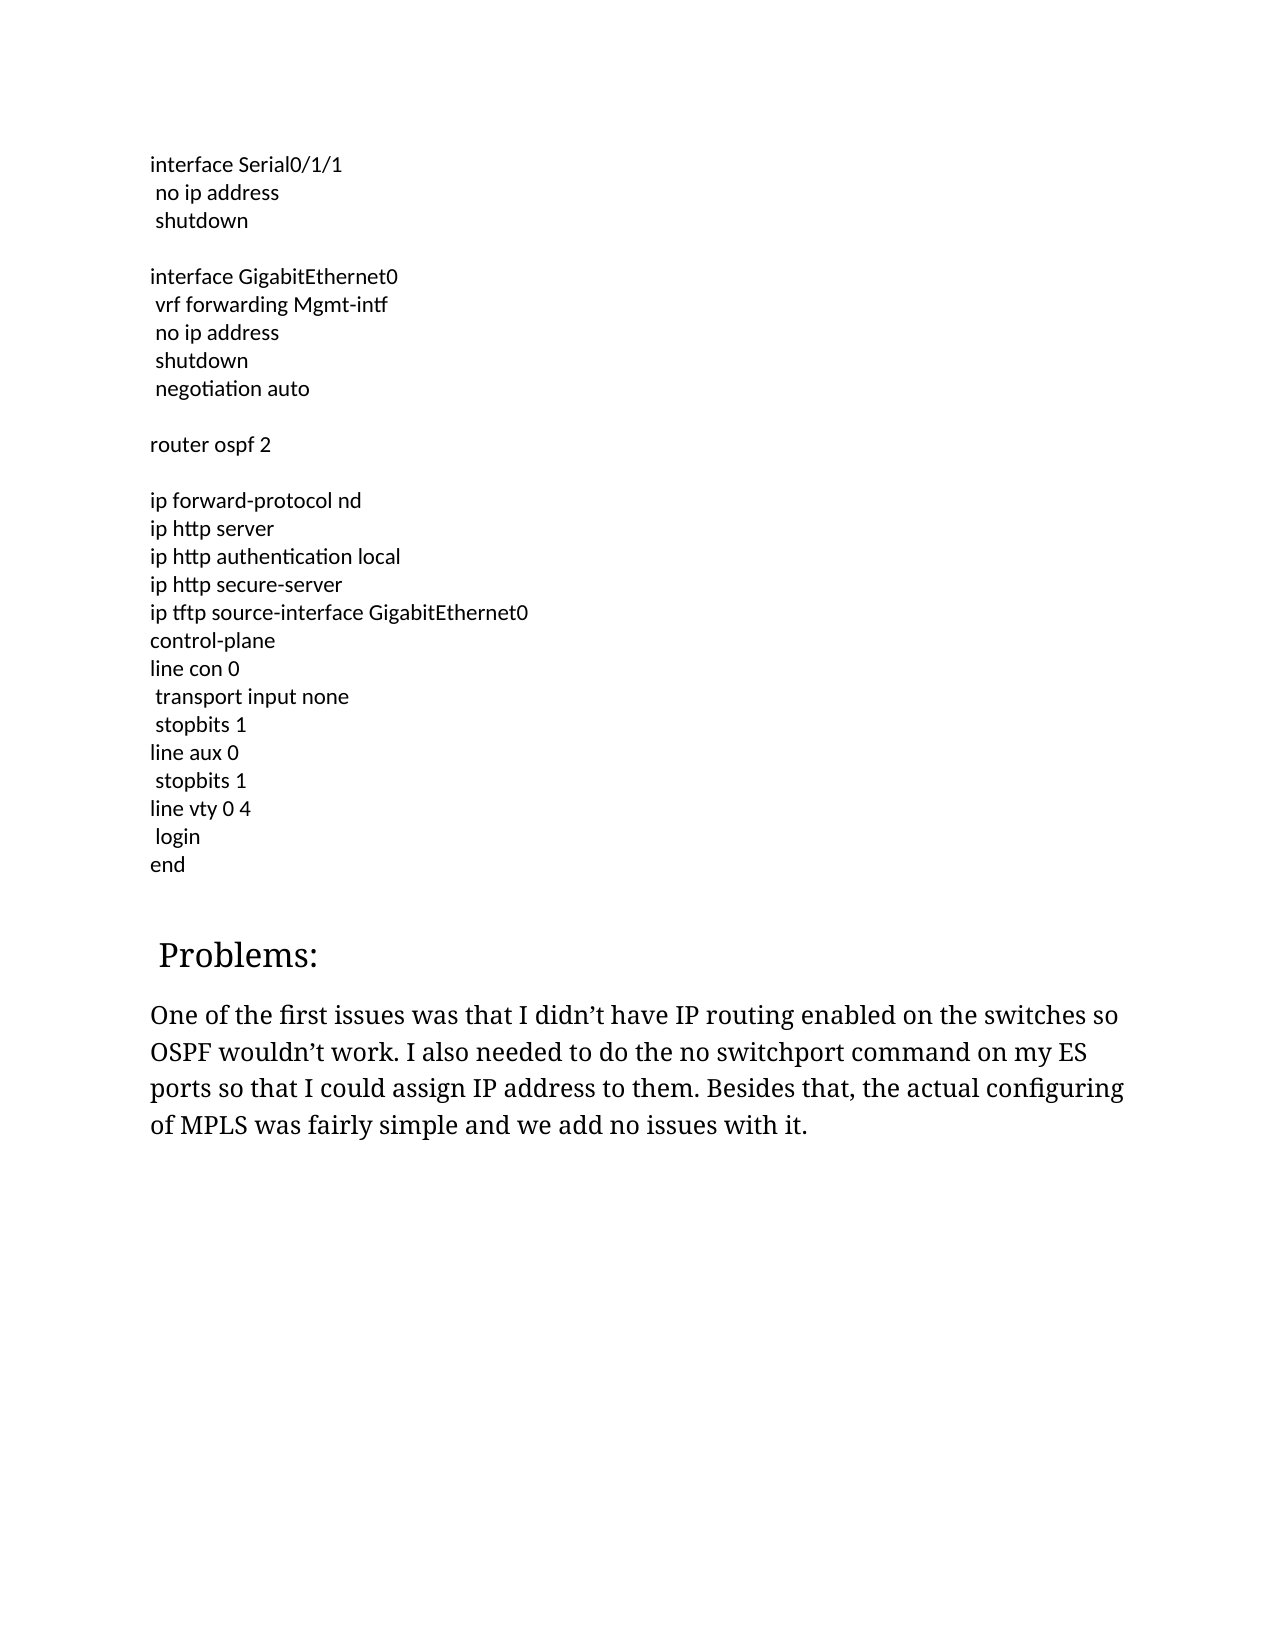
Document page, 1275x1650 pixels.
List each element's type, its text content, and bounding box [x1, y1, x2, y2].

text router ospf 2 [150, 430, 1125, 458]
text interface Serial0/1/1 [150, 150, 1125, 178]
text One of the first issues was that I didn’t have IP routing enabled on the switches so OSPF wouldn’t work. I also needed to do the no switchport command on my ES ports so that I could assign IP address to them. Besides that, the actual configuring of MPLS was fairly simple and we add no issues with it. [150, 998, 1125, 1142]
text ip forward-protocol nd [150, 486, 1125, 514]
text ip http authentication local [150, 542, 1125, 570]
text line aux 0 [150, 738, 1125, 766]
text vrf forwarding Mgmt-intf [150, 290, 1125, 318]
text Problems: [150, 932, 1125, 977]
text transport input none [150, 682, 1125, 710]
text shutdown [150, 206, 1125, 234]
text shutdown [150, 346, 1125, 374]
text no ip address [150, 178, 1125, 206]
text ip tftp source-interface GigabitEthernet0 [150, 598, 1125, 626]
text stopbits 1 [150, 766, 1125, 794]
text ip http secure-server [150, 570, 1125, 598]
text no ip address [150, 318, 1125, 346]
text ip http server [150, 514, 1125, 542]
text line con 0 [150, 654, 1125, 682]
text control-plane [150, 626, 1125, 654]
text line vty 0 4 [150, 794, 1125, 822]
text interface GigabitEthernet0 [150, 262, 1125, 290]
text end [150, 851, 1125, 878]
text login [150, 822, 1125, 851]
text negotiation auto [150, 374, 1125, 402]
text stopbits 1 [150, 710, 1125, 738]
